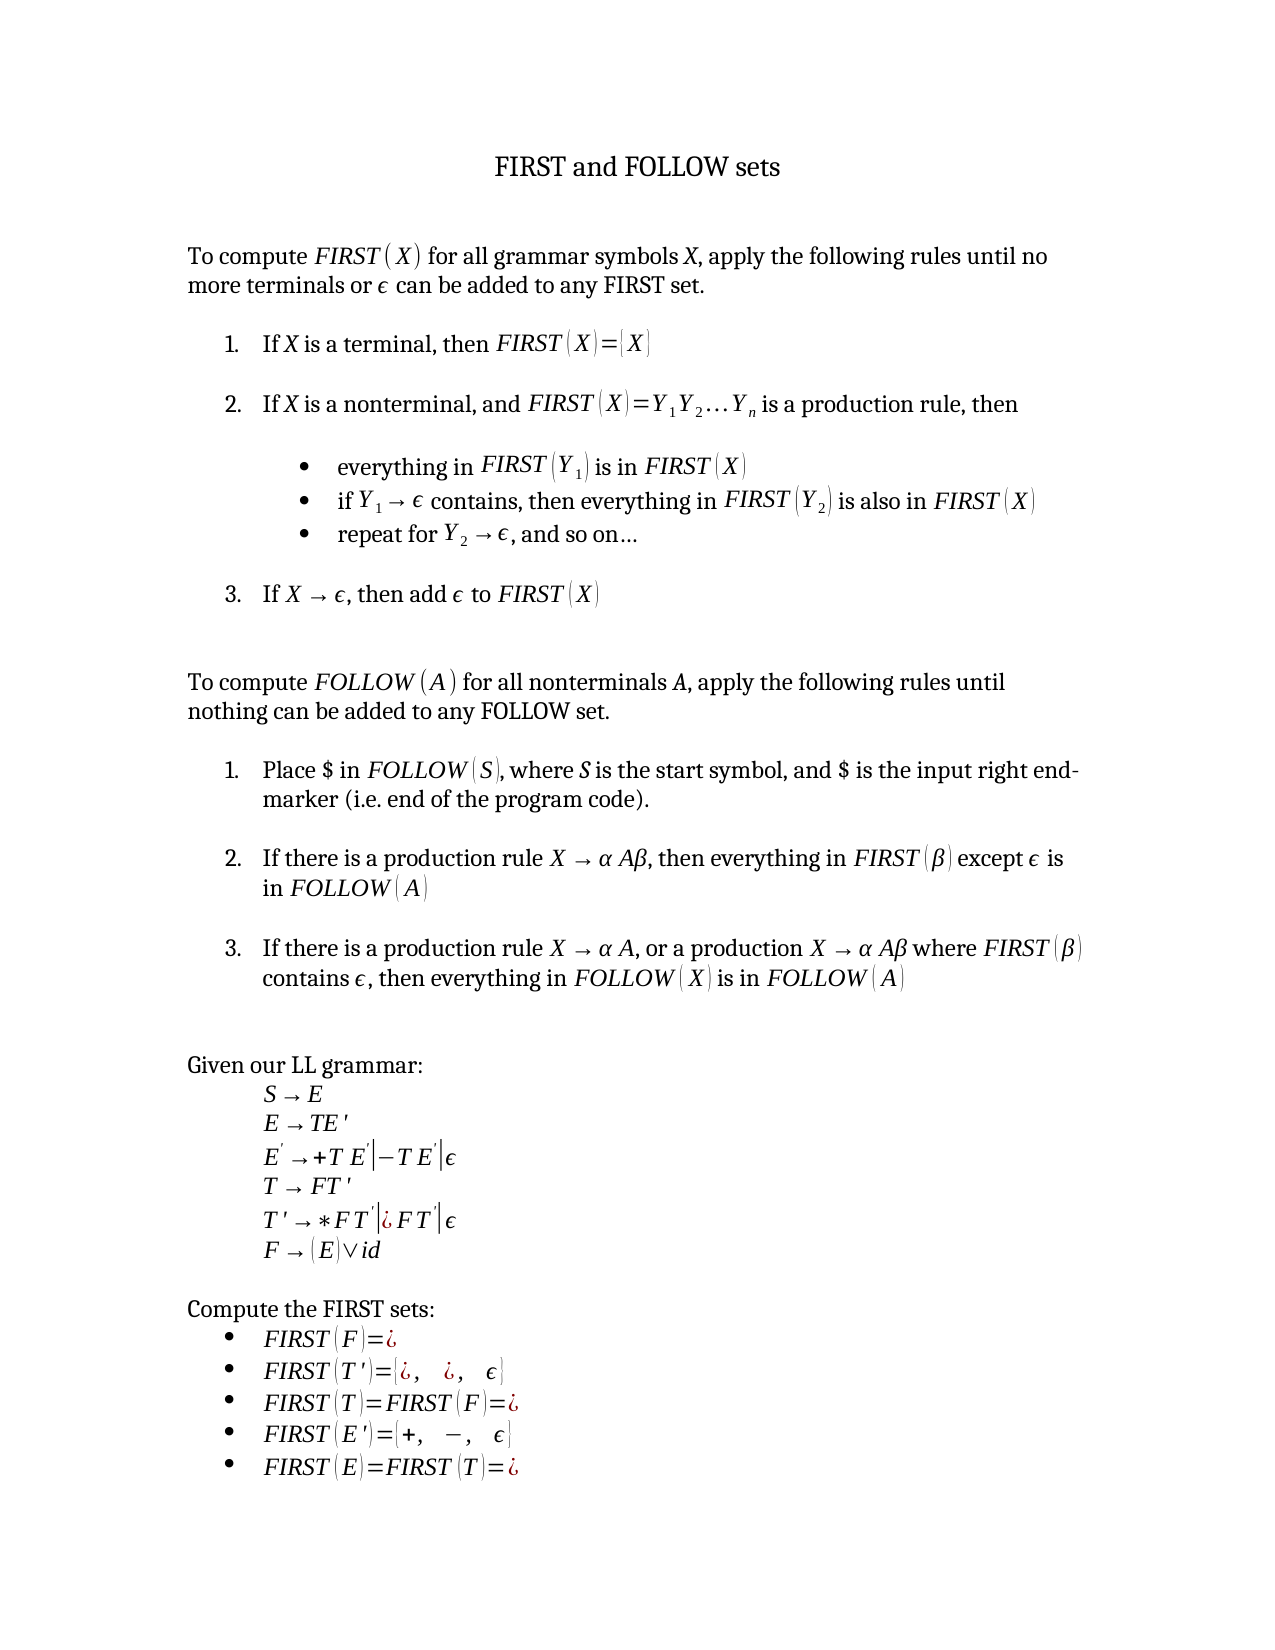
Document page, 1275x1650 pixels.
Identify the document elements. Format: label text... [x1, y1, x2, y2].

text To compute for all nonterminals A, apply the following rules until nothing can be added to any FOLLOW set. [187, 667, 1087, 726]
list If X is a terminal, then [225, 328, 1087, 359]
text To compute for all grammar symbols X, apply the following rules until no more terminals or can be added to any FIRST set. [187, 241, 1087, 300]
text Given our LL grammar: [187, 1051, 1087, 1080]
list if contains, then everything in is also in [300, 484, 1087, 519]
list If there is a production rule , then everything in except is in [225, 843, 1087, 904]
text Compute the FIRST sets: [187, 1294, 1087, 1323]
list If there is a production rule , or a production where contains , then everything in is in [225, 933, 1087, 994]
list If X is a nonterminal, and is a production rule, then [225, 388, 1087, 421]
list everything in is in [300, 449, 1087, 484]
text FIRST and FOLLOW sets [187, 150, 1087, 183]
list Place $ in , where S is the start symbol, and $ is the input right end-marker (i.e. end of the program code). [225, 754, 1087, 814]
list If , then add to [225, 579, 1087, 609]
list repeat for , and so on… [300, 519, 1087, 550]
